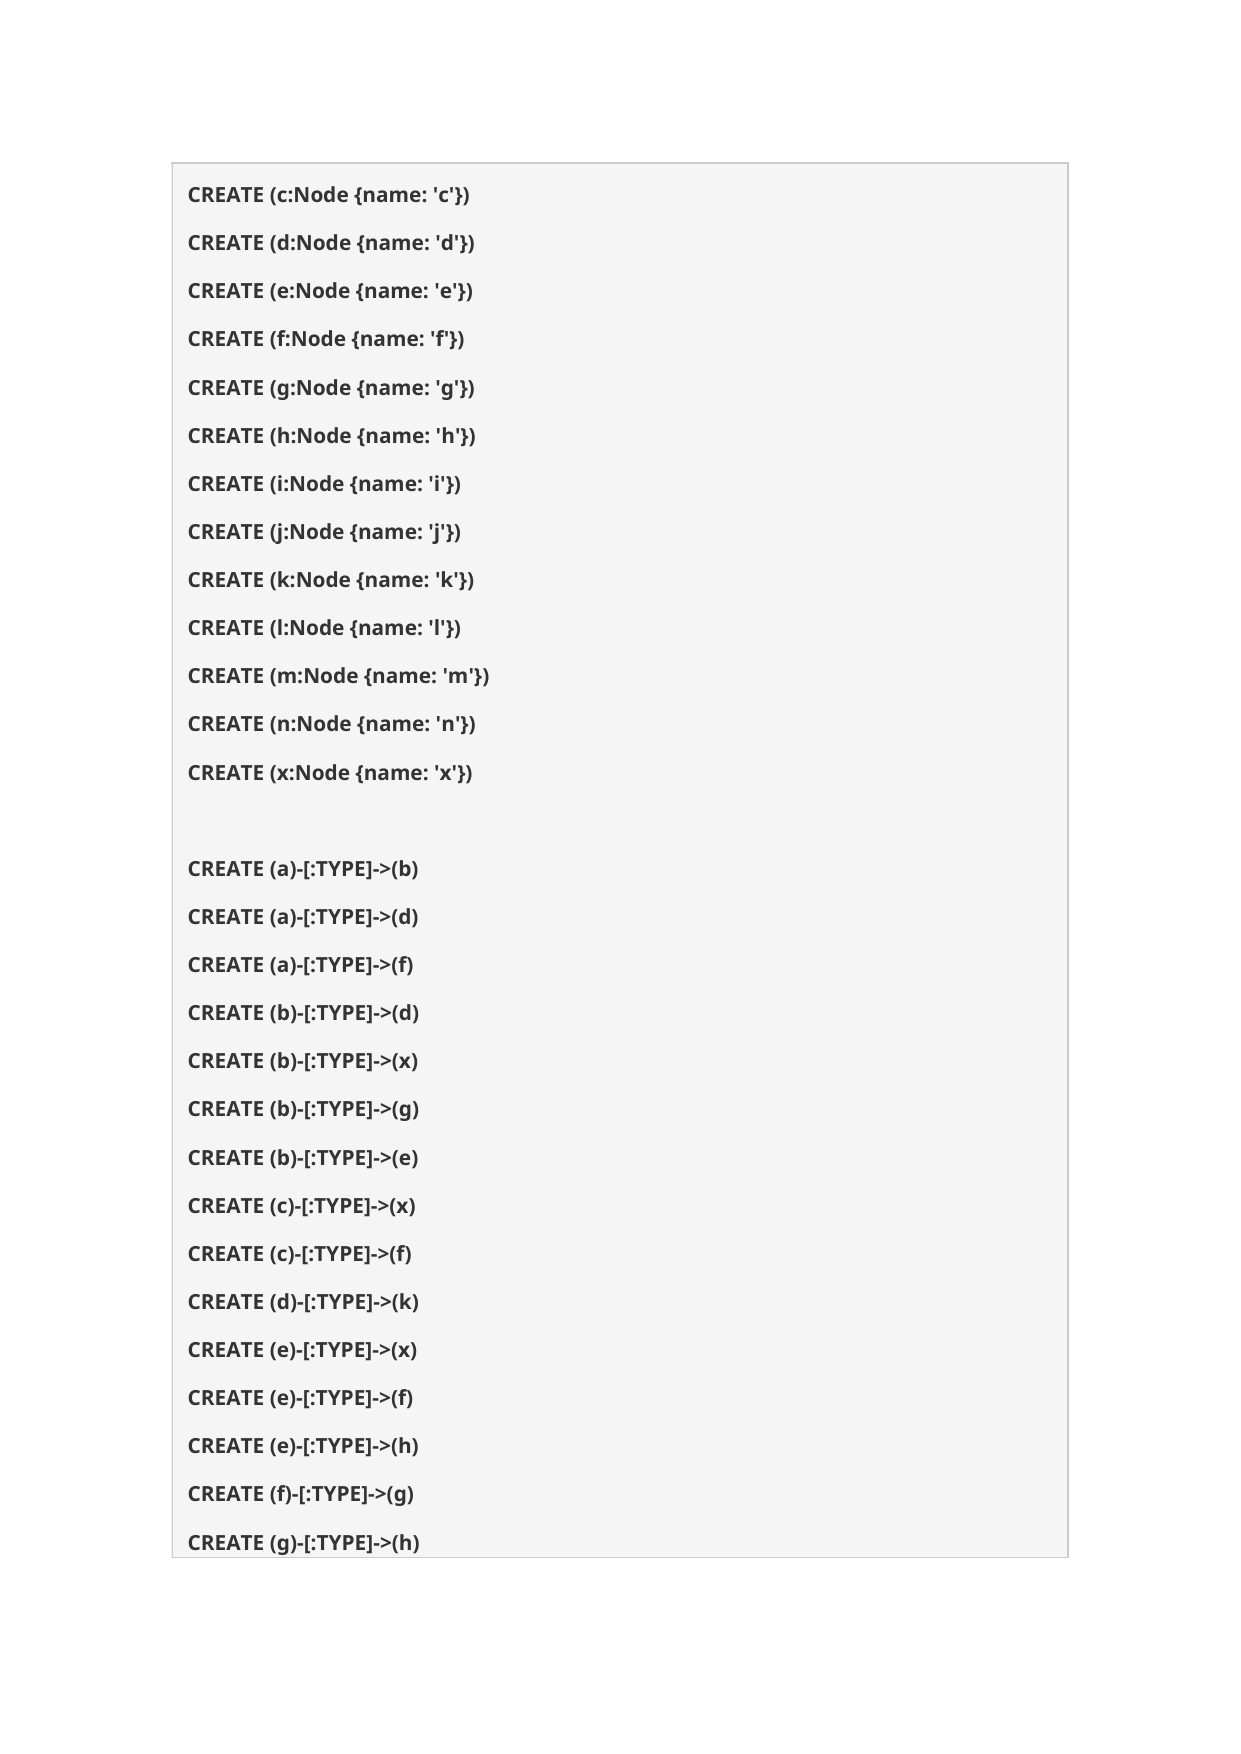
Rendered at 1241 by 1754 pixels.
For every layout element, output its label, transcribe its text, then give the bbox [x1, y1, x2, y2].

text CREATE (d:Node {name: 'd'}) [173, 210, 1067, 258]
text CREATE (e:Node {name: 'e'}) [173, 258, 1067, 306]
text CREATE (c)-[:TYPE]->(f) [173, 1221, 1067, 1269]
text CREATE (g:Node {name: 'g'}) [173, 354, 1067, 403]
text CREATE (x:Node {name: 'x'}) [173, 739, 1067, 788]
text CREATE (l:Node {name: 'l'}) [173, 595, 1067, 643]
text CREATE (g)-[:TYPE]->(h) [173, 1509, 1067, 1557]
text CREATE (b)-[:TYPE]->(e) [173, 1124, 1067, 1173]
text CREATE (b)-[:TYPE]->(d) [173, 980, 1067, 1028]
text CREATE (f:Node {name: 'f'}) [173, 306, 1067, 354]
text CREATE (b)-[:TYPE]->(x) [173, 1028, 1067, 1076]
text CREATE (a)-[:TYPE]->(f) [173, 932, 1067, 980]
text CREATE (h:Node {name: 'h'}) [173, 403, 1067, 451]
text CREATE (d)-[:TYPE]->(k) [173, 1269, 1067, 1317]
text CREATE (k:Node {name: 'k'}) [173, 547, 1067, 595]
text CREATE (e)-[:TYPE]->(h) [173, 1413, 1067, 1461]
text CREATE (e)-[:TYPE]->(x) [173, 1317, 1067, 1365]
text CREATE (e)-[:TYPE]->(f) [173, 1365, 1067, 1413]
text CREATE (a)-[:TYPE]->(d) [173, 884, 1067, 932]
text CREATE (n:Node {name: 'n'}) [173, 691, 1067, 739]
text CREATE (j:Node {name: 'j'}) [173, 499, 1067, 547]
text CREATE (b)-[:TYPE]->(g) [173, 1076, 1067, 1124]
text CREATE (a)-[:TYPE]->(b) [173, 836, 1067, 884]
text CREATE (m:Node {name: 'm'}) [173, 643, 1067, 691]
text CREATE (i:Node {name: 'i'}) [173, 451, 1067, 499]
text CREATE (c:Node {name: 'c'}) [173, 164, 1067, 210]
text CREATE (f)-[:TYPE]->(g) [173, 1461, 1067, 1509]
text CREATE (c)-[:TYPE]->(x) [173, 1173, 1067, 1221]
